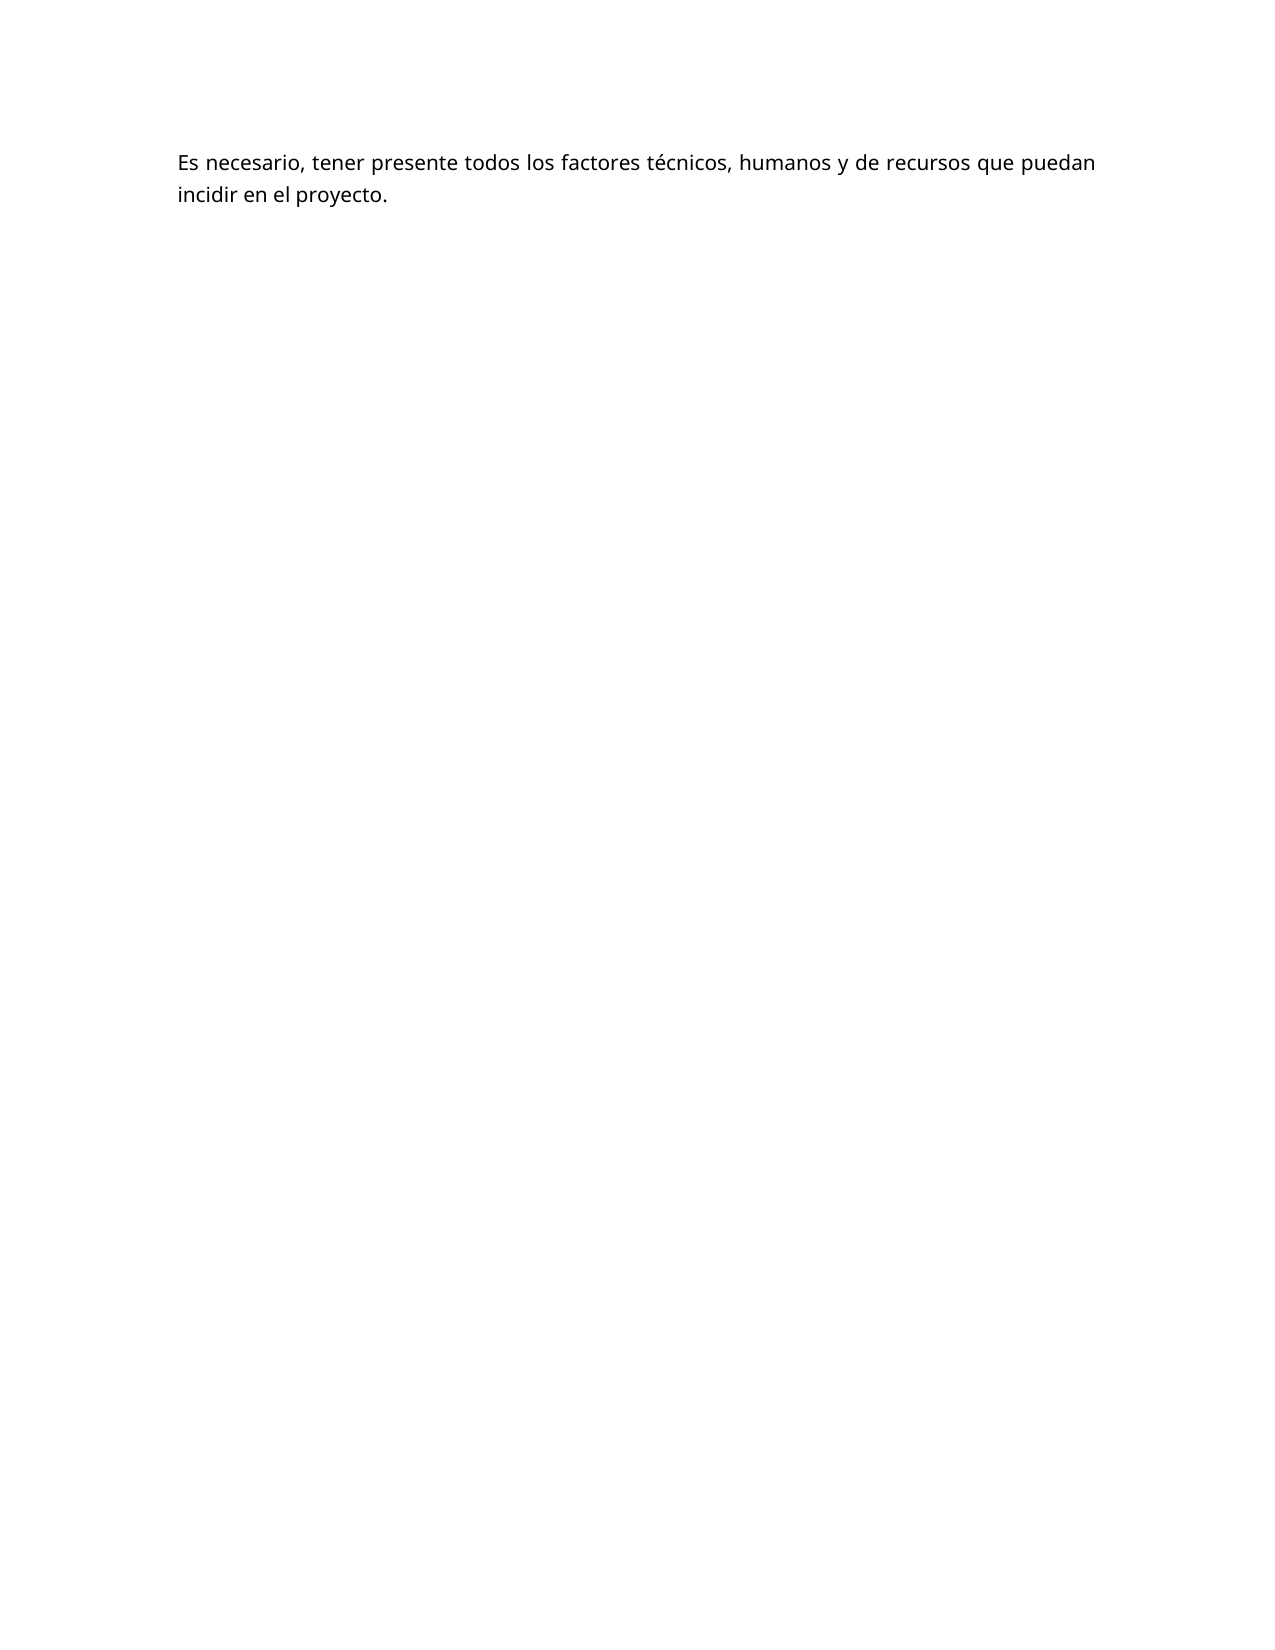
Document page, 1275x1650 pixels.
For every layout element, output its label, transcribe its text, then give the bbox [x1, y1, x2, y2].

text Es necesario, tener presente todos los factores técnicos, humanos y de recursos que puedan incidir en el proyecto. [177, 148, 1098, 209]
